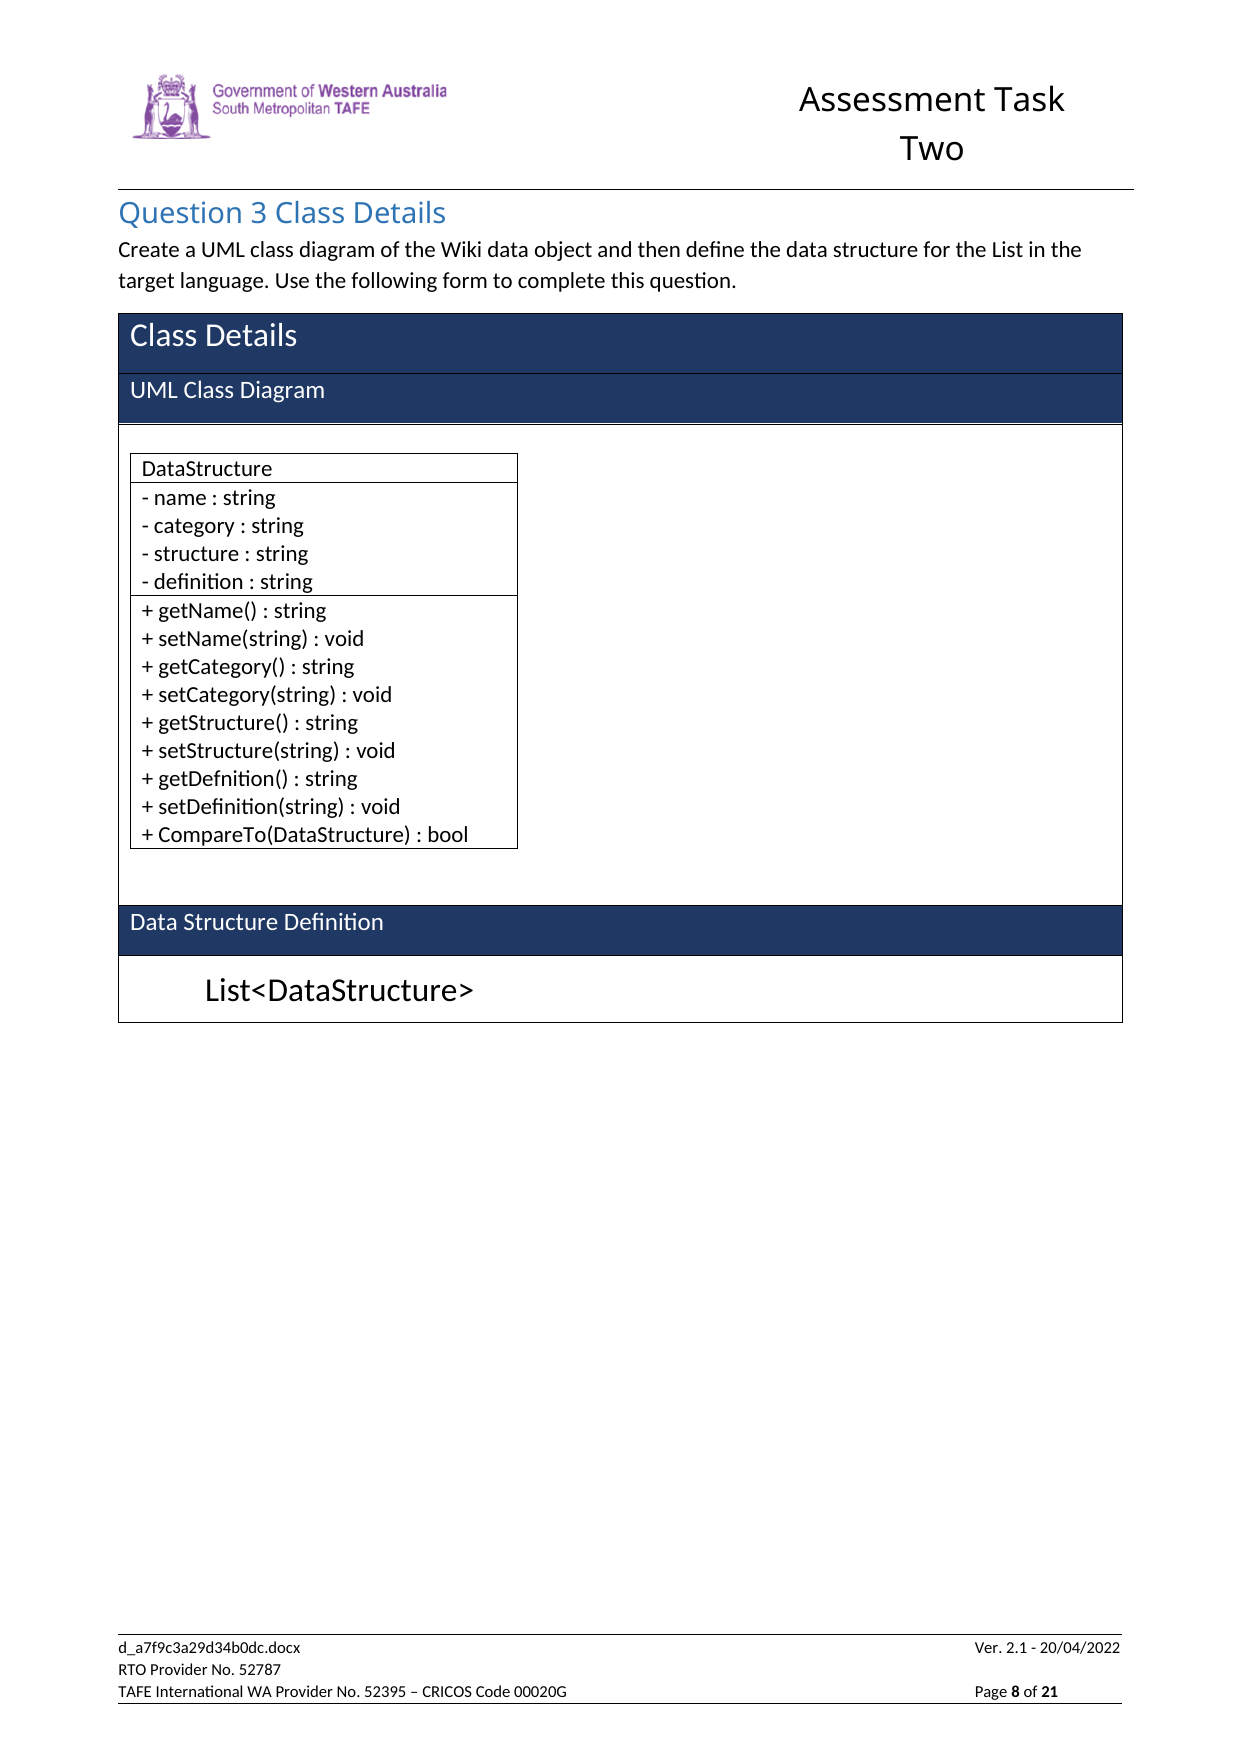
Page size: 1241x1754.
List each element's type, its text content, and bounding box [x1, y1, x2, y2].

table_cell [119, 425, 1122, 905]
picture [132, 74, 447, 139]
table_cell Data Structure Definition [119, 906, 1122, 955]
subtitle Question 3 Class Details [118, 190, 1122, 232]
table_cell List<DataStructure> [119, 956, 1122, 1022]
table_cell UML Class Diagram [119, 374, 1122, 423]
table_header Class Details [119, 314, 1122, 373]
text Create a UML class diagram of the Wiki data object and then define the data structure for the List in the target language. Use the following form to complete this question. [118, 236, 1122, 294]
